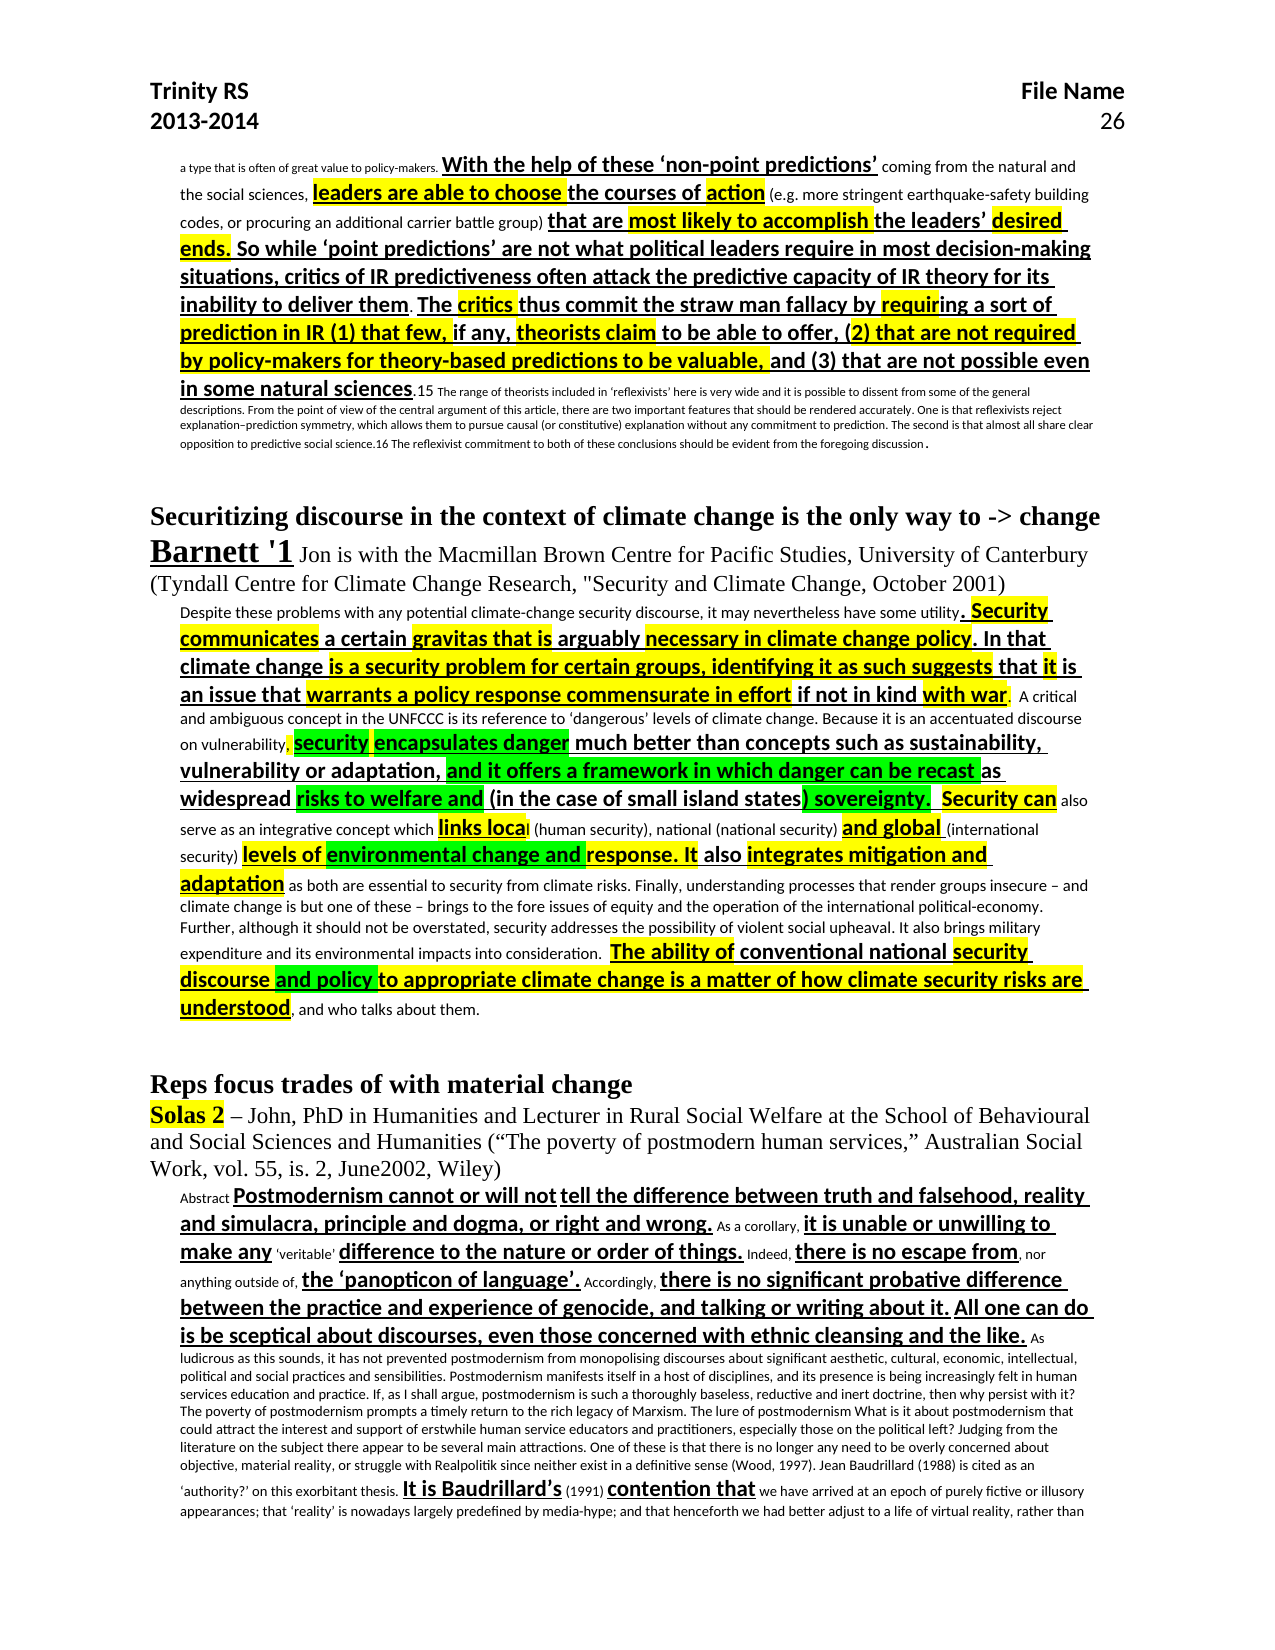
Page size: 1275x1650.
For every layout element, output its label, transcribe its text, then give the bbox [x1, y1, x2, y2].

text Solas 2 – John, PhD in Humanities and Lecturer in Rural Social Welfare at the School of Behavioural and Social Sciences and Humanities (“The poverty of postmodern human services,” Australian Social Work, vol. 55, is. 2, June2002, Wiley) [150, 1100, 1125, 1181]
text Despite these problems with any potential climate-change security discourse, it may nevertheless have some utility. Security communicates a certain gravitas that is arguably necessary in climate change policy. In that climate change is a security problem for certain groups, identifying it as such suggests that it is an issue that warrants a policy response commensurate in effort if not in kind with war. A critical and ambiguous concept in the UNFCCC is its reference to ‘dangerous’ levels of climate change. Because it is an accentuated discourse on vulnerability, security encapsulates danger much better than concepts such as sustainability, vulnerability or adaptation, and it offers a framework in which danger can be recast as widespread risks to welfare and (in the case of small island states) sovereignty. Security can also serve as an integrative concept which links local (human security), national (national security) and global (international security) levels of environmental change and response. It also integrates mitigation and adaptation as both are essential to security from climate risks. Finally, understanding processes that render groups insecure – and climate change is but one of these – brings to the fore issues of equity and the operation of the international political-economy. Further, although it should not be overstated, security addresses the possibility of violent social upheaval. It also brings military expenditure and its environmental impacts into consideration. The ability of conventional national security discourse and policy to appropriate climate change is a matter of how climate security risks are understood, and who talks about them. [180, 596, 1095, 1021]
subtitle Reps focus trades of with material change [150, 1068, 1125, 1100]
subtitle Securitizing discourse in the context of climate change is the only way to -> change [150, 500, 1125, 531]
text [180, 150, 1095, 453]
text Barnett '1 Jon is with the Macmillan Brown Centre for Pacific Studies, University of Canterbury (Tyndall Centre for Climate Change Research, "Security and Climate Change, October 2001) [150, 531, 1125, 596]
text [180, 1181, 1095, 1520]
